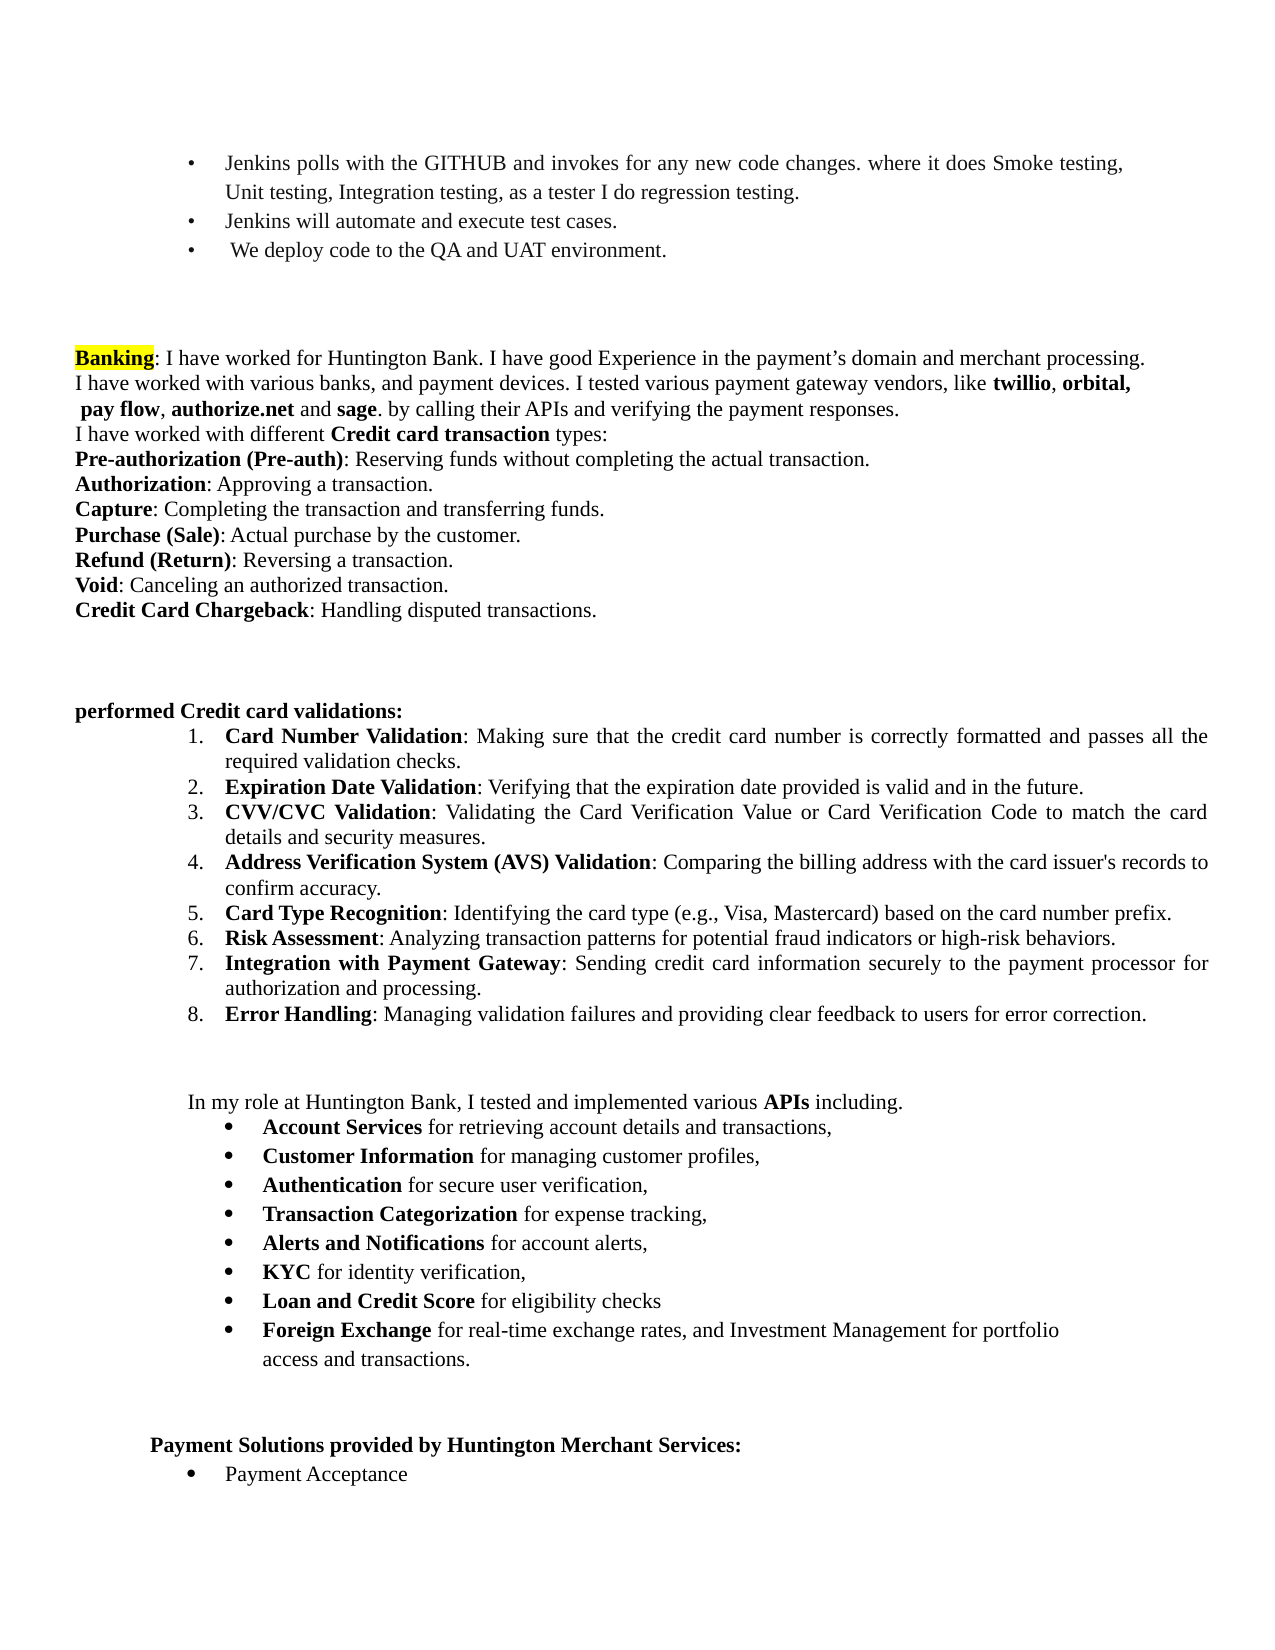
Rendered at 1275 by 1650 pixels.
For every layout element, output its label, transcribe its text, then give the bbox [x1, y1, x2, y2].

text In my role at Huntington Bank, I tested and implemented various APIs including. [187, 1089, 1110, 1114]
list Customer Information for managing customer profiles, [225, 1143, 1110, 1168]
list Integration with Payment Gateway: Sending credit card information securely to the payment processor for authorization and processing. [187, 950, 1209, 1001]
list Foreign Exchange for real-time exchange rates, and Investment Management for portfolio access and transactions. [225, 1317, 1110, 1371]
list KYC for identity verification, [225, 1259, 1110, 1284]
text Authorization: Approving a transaction. [75, 471, 1209, 496]
text Purchase (Sale): Actual purchase by the customer. [75, 522, 1209, 547]
list Address Verification System (AVS) Validation: Comparing the billing address with the card issuer's records to confirm accuracy. [187, 849, 1209, 900]
list Jenkins polls with the GITHUB and invokes for any new code changes. where it does Smoke testing, Unit testing, Integration testing, as a tester I do regression testing. [187, 150, 1125, 204]
list Transaction Categorization for expense tracking, [225, 1201, 1110, 1226]
text performed Credit card validations: [75, 698, 1209, 723]
list Alerts and Notifications for account alerts, [225, 1230, 1110, 1255]
list Risk Assessment: Analyzing transaction patterns for potential fraud indicators or high-risk behaviors. [187, 925, 1209, 950]
text pay flow, authorize.net and sage. by calling their APIs and verifying the payment responses. [75, 396, 1209, 421]
list Jenkins will automate and execute test cases. [187, 208, 1125, 233]
text Refund (Return): Reversing a transaction. [75, 547, 1209, 572]
text I have worked with different Credit card transaction types: [75, 421, 1209, 446]
list We deploy code to the QA and UAT environment. [187, 237, 1125, 262]
text Payment Solutions provided by Huntington Merchant Services: [150, 1432, 1110, 1458]
text Credit Card Chargeback: Handling disputed transactions. [75, 597, 1209, 622]
text Pre-authorization (Pre-auth): Reserving funds without completing the actual transaction. [75, 446, 1209, 471]
text I have worked with various banks, and payment devices. I tested various payment gateway vendors, like twillio, orbital, [75, 370, 1209, 396]
list Authentication for secure user verification, [225, 1172, 1110, 1197]
list Account Services for retrieving account details and transactions, [225, 1114, 1110, 1139]
text Banking: I have worked for Huntington Bank. I have good Experience in the payment’s domain and merchant processing. [154, 345, 1209, 370]
text Capture: Completing the transaction and transferring funds. [75, 496, 1209, 522]
list Card Number Validation: Making sure that the credit card number is correctly formatted and passes all the required validation checks. [187, 723, 1209, 774]
list Error Handling: Managing validation failures and providing clear feedback to users for error correction. [187, 1001, 1209, 1026]
list Card Type Recognition: Identifying the card type (e.g., Visa, Mastercard) based on the card number prefix. [187, 900, 1209, 925]
list CVV/CVC Validation: Validating the Card Verification Value or Card Verification Code to match the card details and security measures. [187, 799, 1209, 849]
list Loan and Credit Score for eligibility checks [225, 1288, 1110, 1313]
list Payment Acceptance [187, 1461, 1110, 1487]
list Expiration Date Validation: Verifying that the expiration date provided is valid and in the future. [187, 774, 1209, 799]
text Void: Canceling an authorized transaction. [75, 572, 1209, 597]
